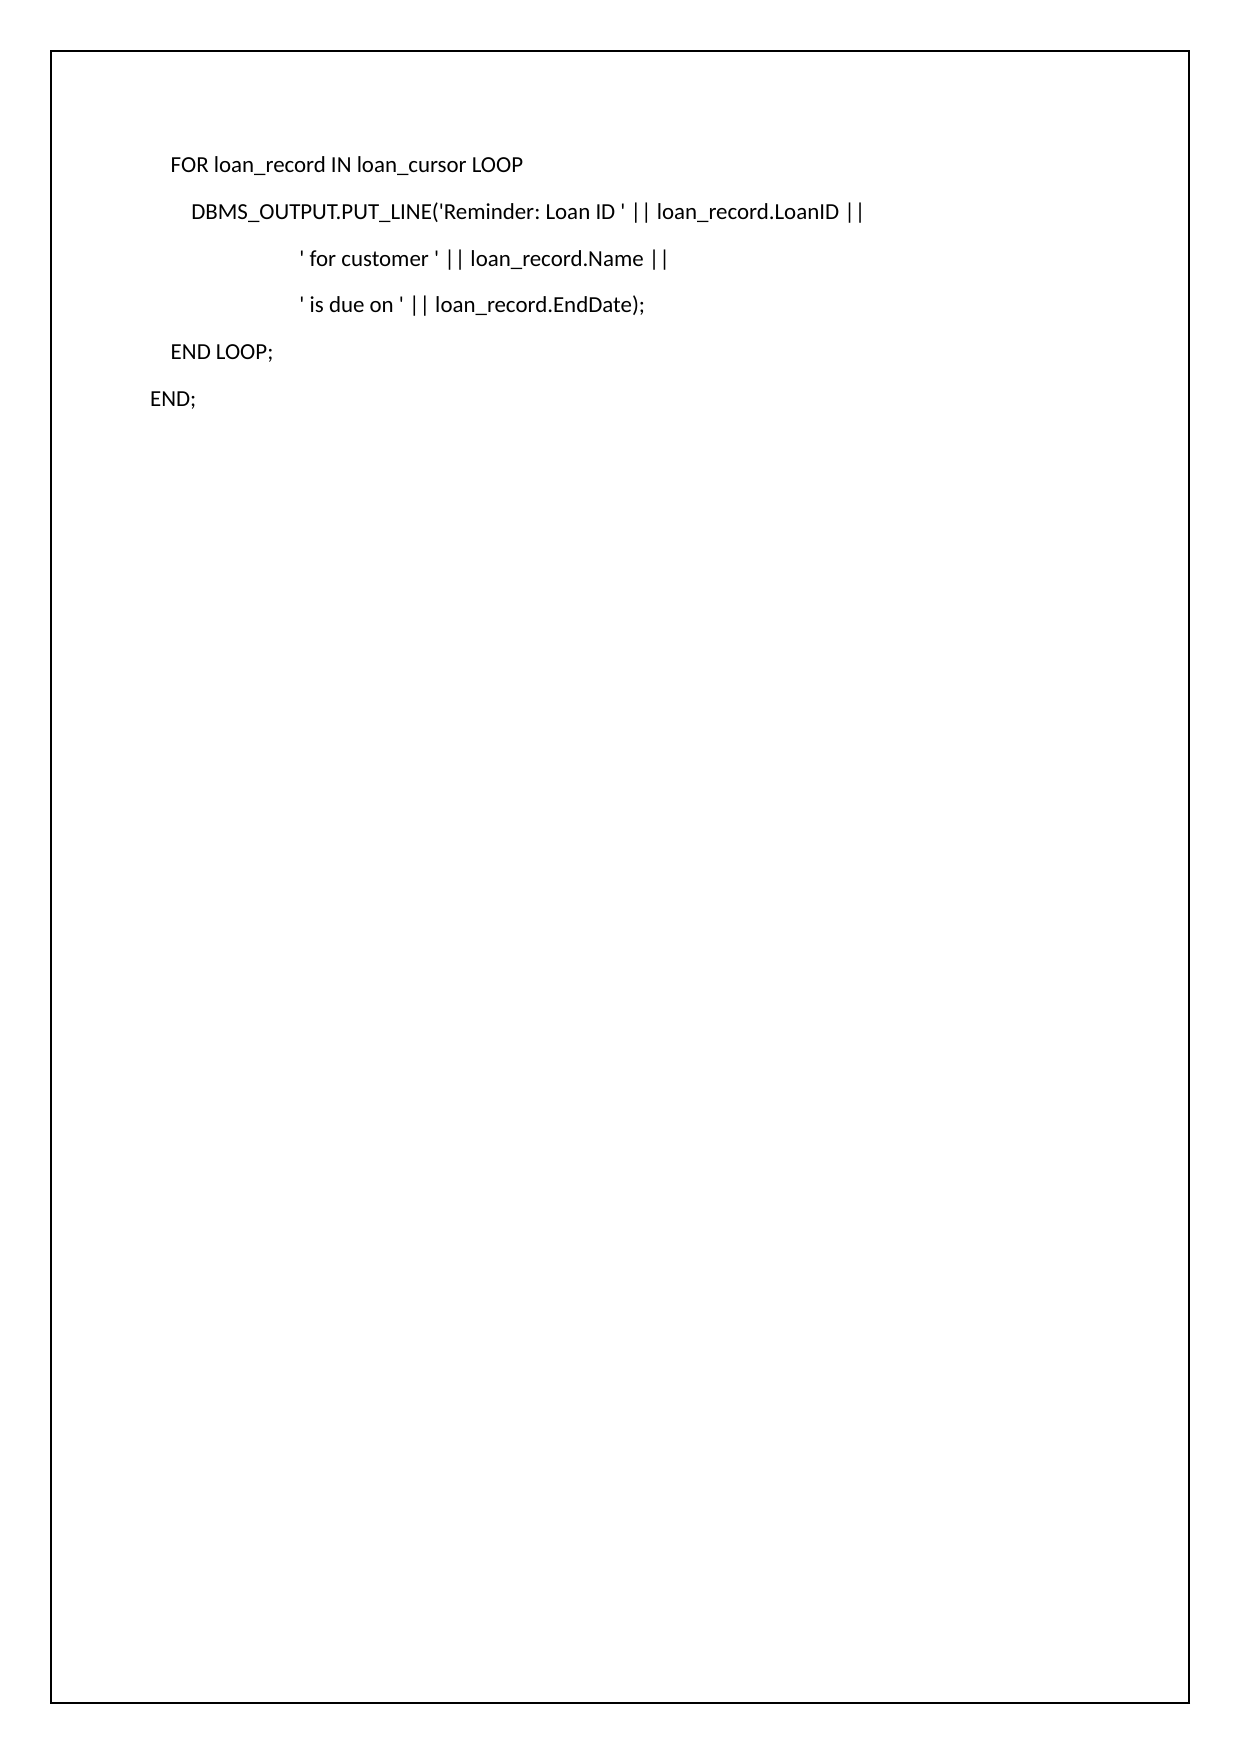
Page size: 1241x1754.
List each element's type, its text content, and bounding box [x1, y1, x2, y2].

text ' is due on ' || loan_record.EndDate); [150, 291, 1090, 319]
text FOR loan_record IN loan_cursor LOOP [150, 150, 1090, 178]
text END; [150, 384, 1090, 412]
text ' for customer ' || loan_record.Name || [150, 244, 1090, 272]
text DBMS_OUTPUT.PUT_LINE('Reminder: Loan ID ' || loan_record.LoanID || [150, 197, 1090, 225]
text END LOOP; [150, 337, 1090, 366]
